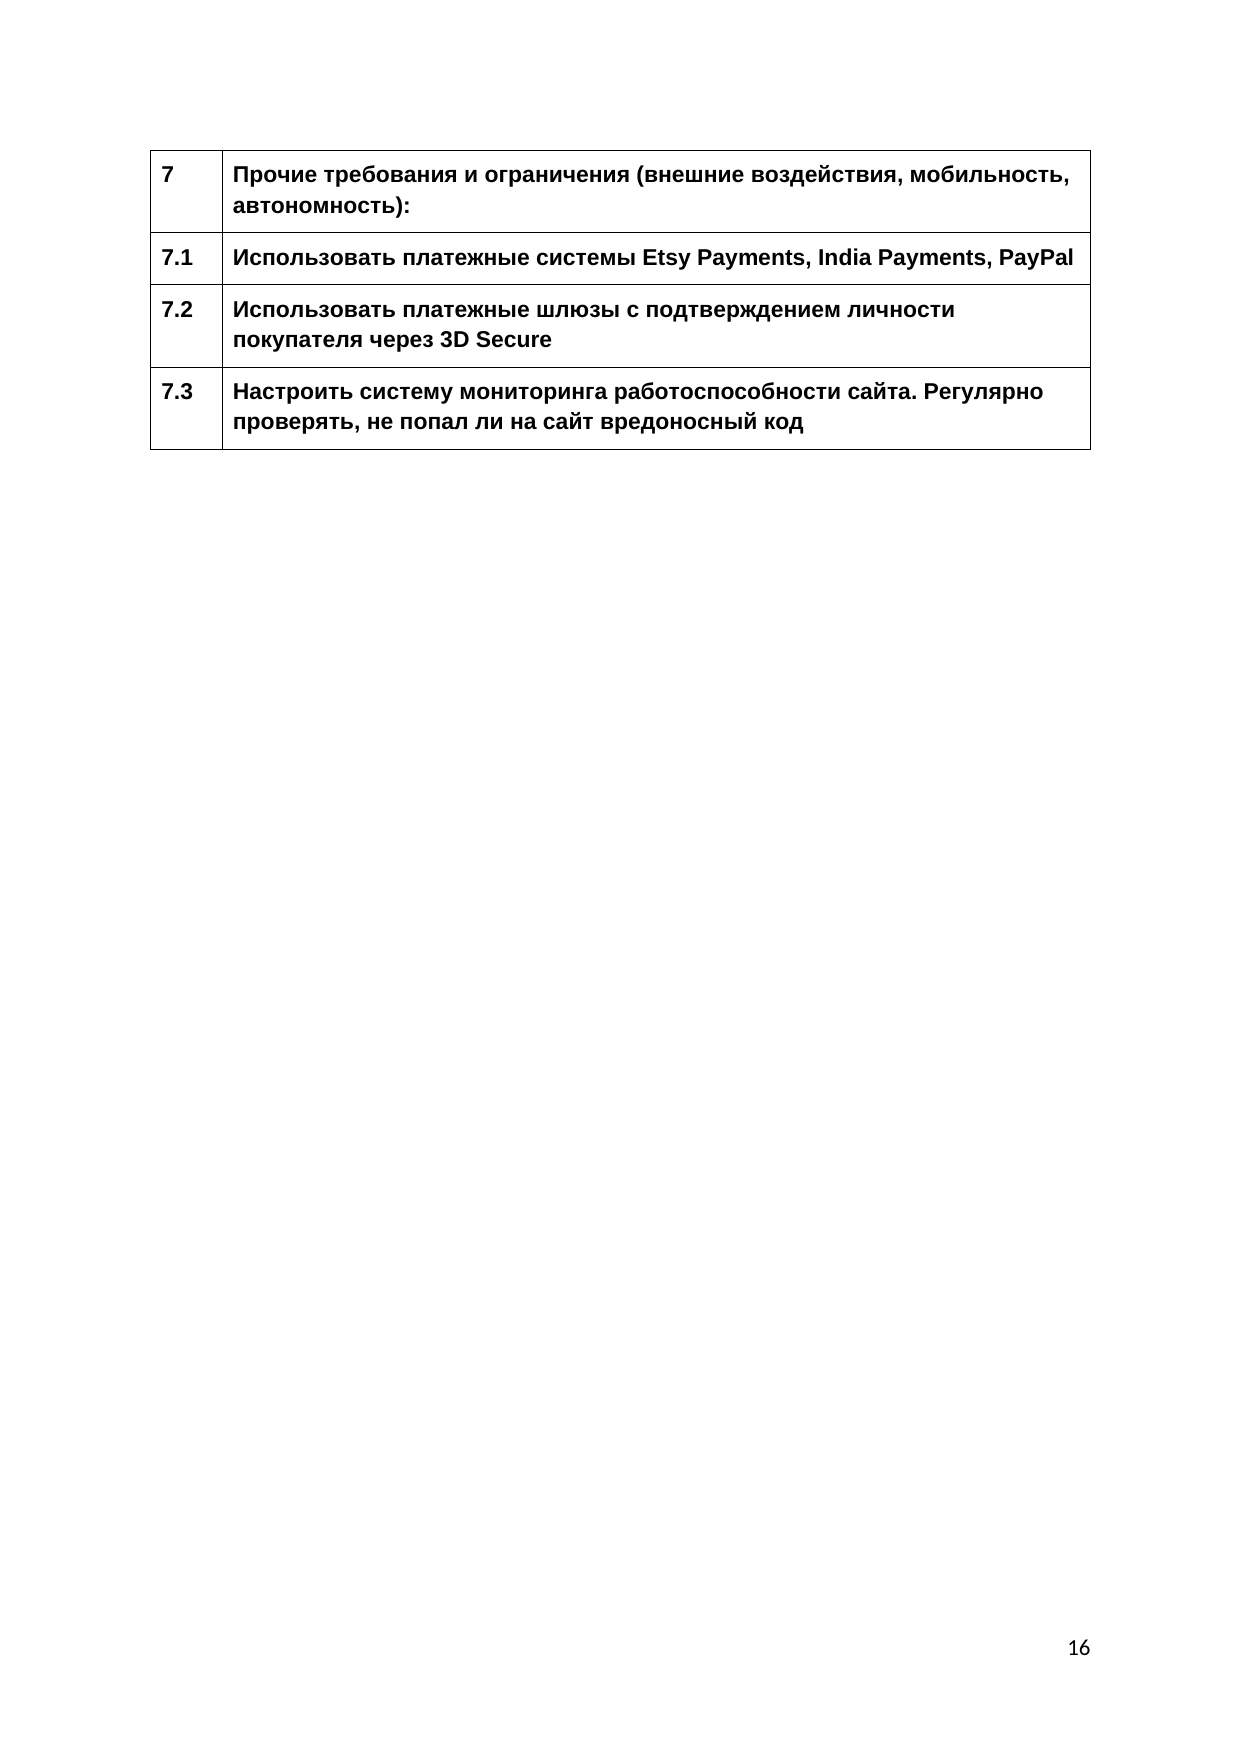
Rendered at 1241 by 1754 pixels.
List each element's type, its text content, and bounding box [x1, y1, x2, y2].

table_cell 7.1 [151, 233, 222, 284]
table_cell 7.3 [151, 368, 222, 449]
table_cell Использовать платежные шлюзы с подтверждением личности покупателя через 3D Secure [223, 285, 1090, 367]
table_cell Прочие требования и ограничения (внешние воздействия, мобильность, автономность): [223, 151, 1090, 232]
table_cell 7.2 [151, 285, 222, 367]
table_cell 7 [151, 151, 222, 232]
table_cell Использовать платежные системы Etsy Payments, India Payments, PayPal [223, 233, 1090, 284]
table_cell Настроить систему мониторинга работоспособности сайта. Регулярно проверять, не попал ли на сайт вредоносный код [223, 368, 1090, 449]
